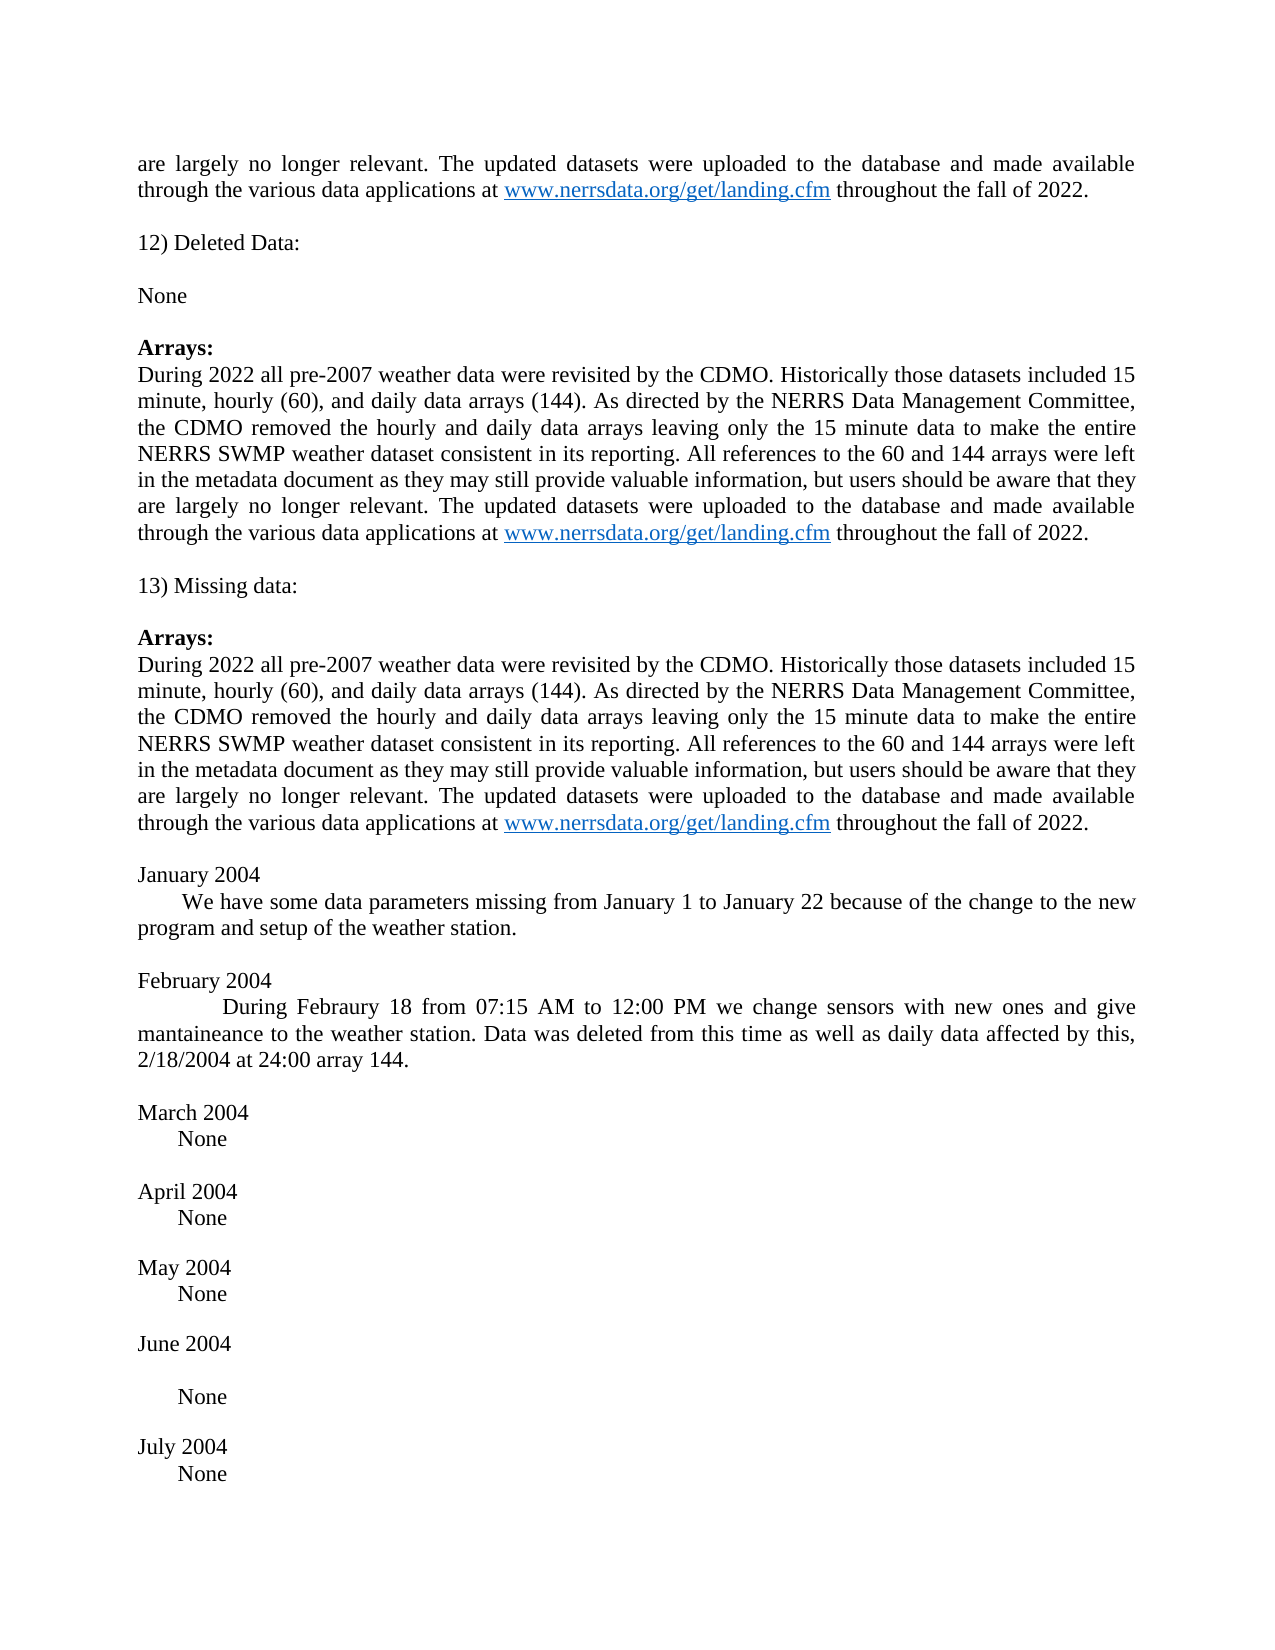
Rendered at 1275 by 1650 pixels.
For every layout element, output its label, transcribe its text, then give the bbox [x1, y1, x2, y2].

text July 2004 [137, 1433, 1138, 1459]
text None [137, 1459, 1138, 1486]
text Arrays: [137, 334, 1138, 361]
text None [137, 1383, 1138, 1409]
text During Febraury 18 from 07:15 AM to 12:00 PM we change sensors with new ones and give mantaineance to the weather station. Data was deleted from this time as well as daily data affected by this, 2/18/2004 at 24:00 array 144. [137, 993, 1138, 1072]
text January 2004 [137, 862, 1138, 888]
text None [137, 1204, 1138, 1231]
text 12) Deleted Data: [137, 229, 1138, 255]
text May 2004 [137, 1254, 1138, 1281]
text None [137, 282, 1138, 308]
text We have some data parameters missing from January 1 to January 22 because of the change to the new program and setup of the weather station. [137, 888, 1138, 941]
text February 2004 [137, 967, 1138, 993]
text June 2004 [137, 1331, 1138, 1357]
text Arrays: [137, 624, 1138, 651]
text None [137, 1281, 1138, 1307]
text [137, 150, 1138, 203]
text April 2004 [137, 1178, 1138, 1204]
text March 2004 [137, 1099, 1138, 1125]
text 13) Missing data: [137, 572, 1138, 598]
text None [137, 1125, 1138, 1151]
